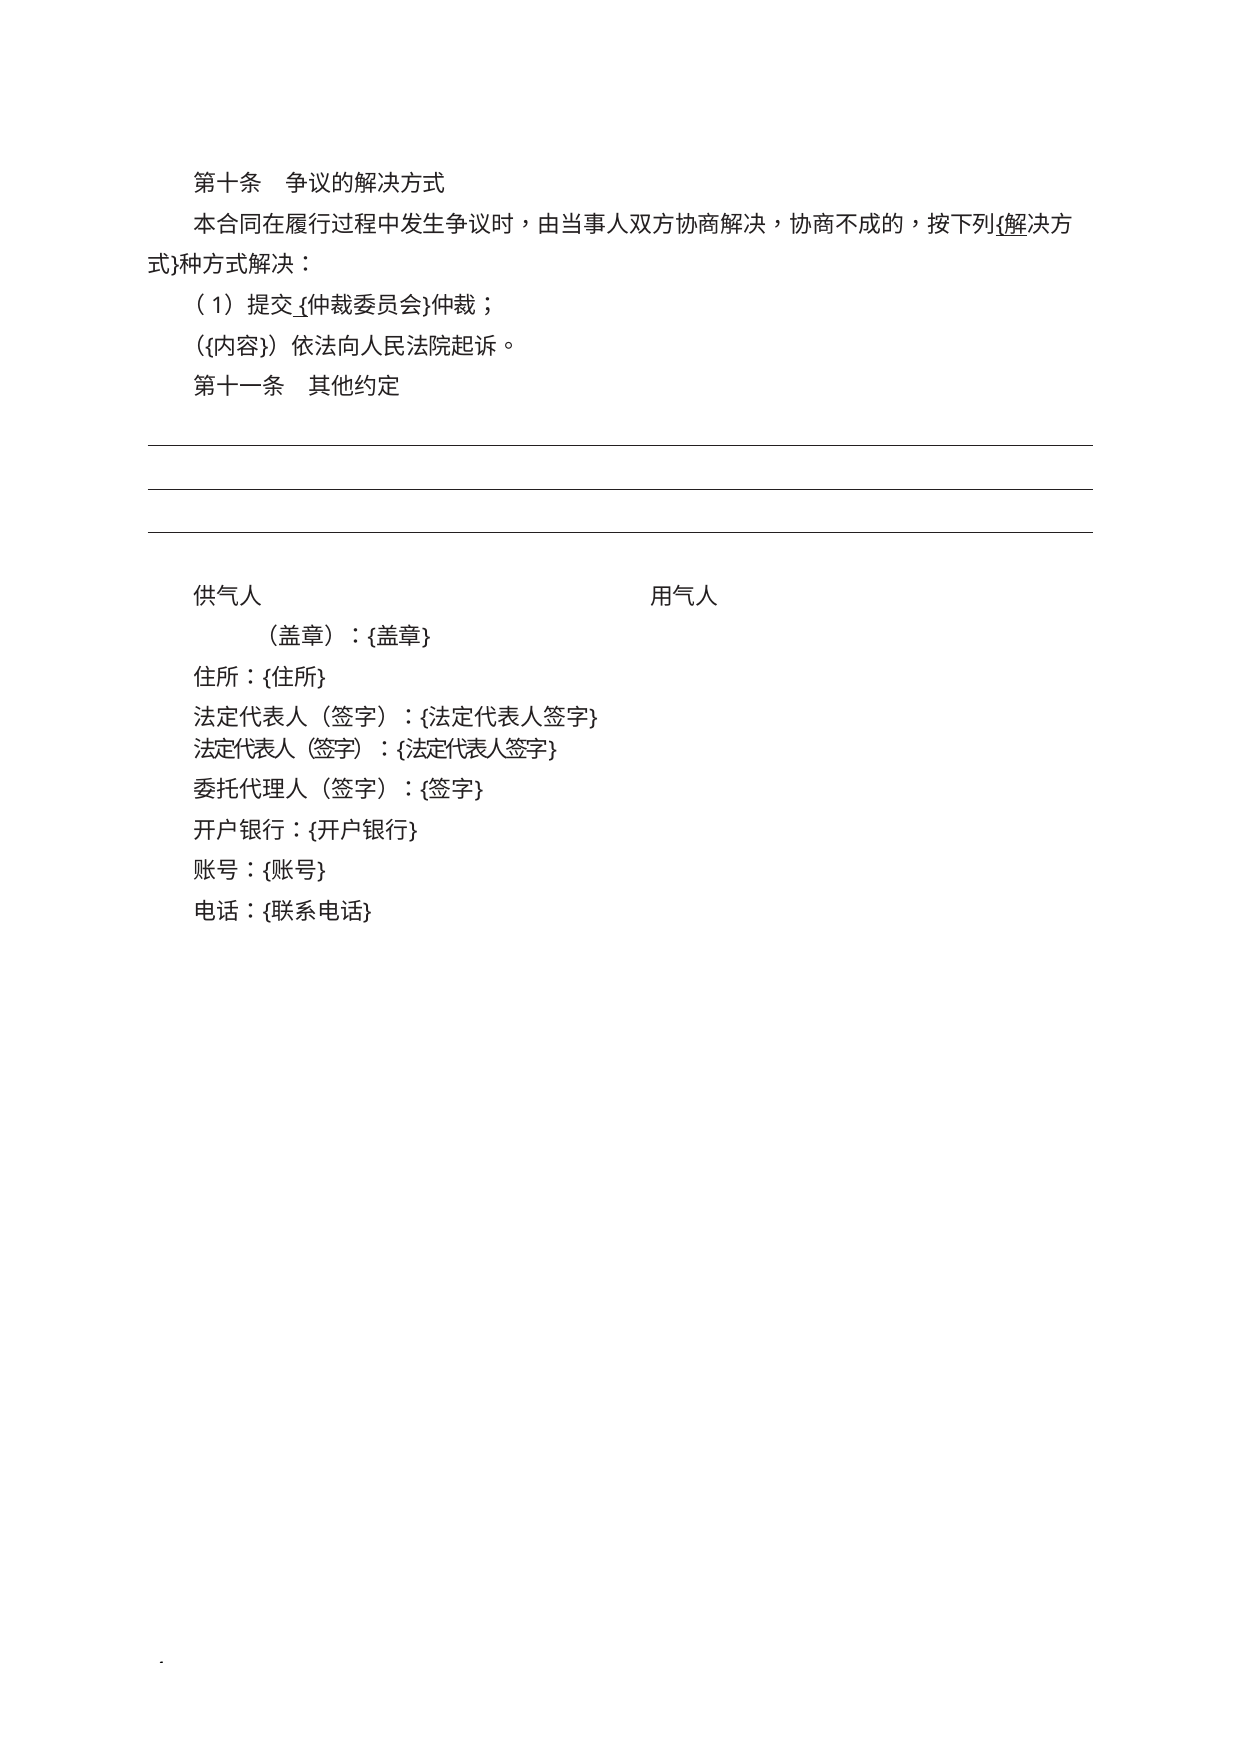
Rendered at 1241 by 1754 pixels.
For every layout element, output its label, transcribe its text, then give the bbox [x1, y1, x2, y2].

text 开户银行：{开户银行} [193, 814, 1105, 845]
text 账号：{账号} [193, 854, 1105, 885]
text 第十一条 其他约定 [193, 369, 1105, 401]
text 本合同在履行过程中发生争议时，由当事人双方协商解决，协商不成的，按下列{解决方式}种方式解决： [148, 208, 1093, 279]
text （盖章）：{盖章} [255, 620, 1105, 652]
text （ 1）提交 {仲裁委员会}仲裁； [182, 289, 1105, 321]
text 住所：{住所} [193, 661, 1105, 692]
text 法定代表人（签字）：{法定代表人签字} 法定代表人（签字）：{法定代表人签字} [193, 701, 1105, 764]
text 供气人 用气人 [193, 580, 1105, 611]
text 委托代理人（签字）：{签字} [193, 773, 1105, 804]
text 电话：{联系电话} [193, 895, 1105, 926]
text （{内容}）依法向人民法院起诉。 [182, 330, 1105, 361]
text 第十条 争议的解决方式 [193, 166, 1105, 198]
